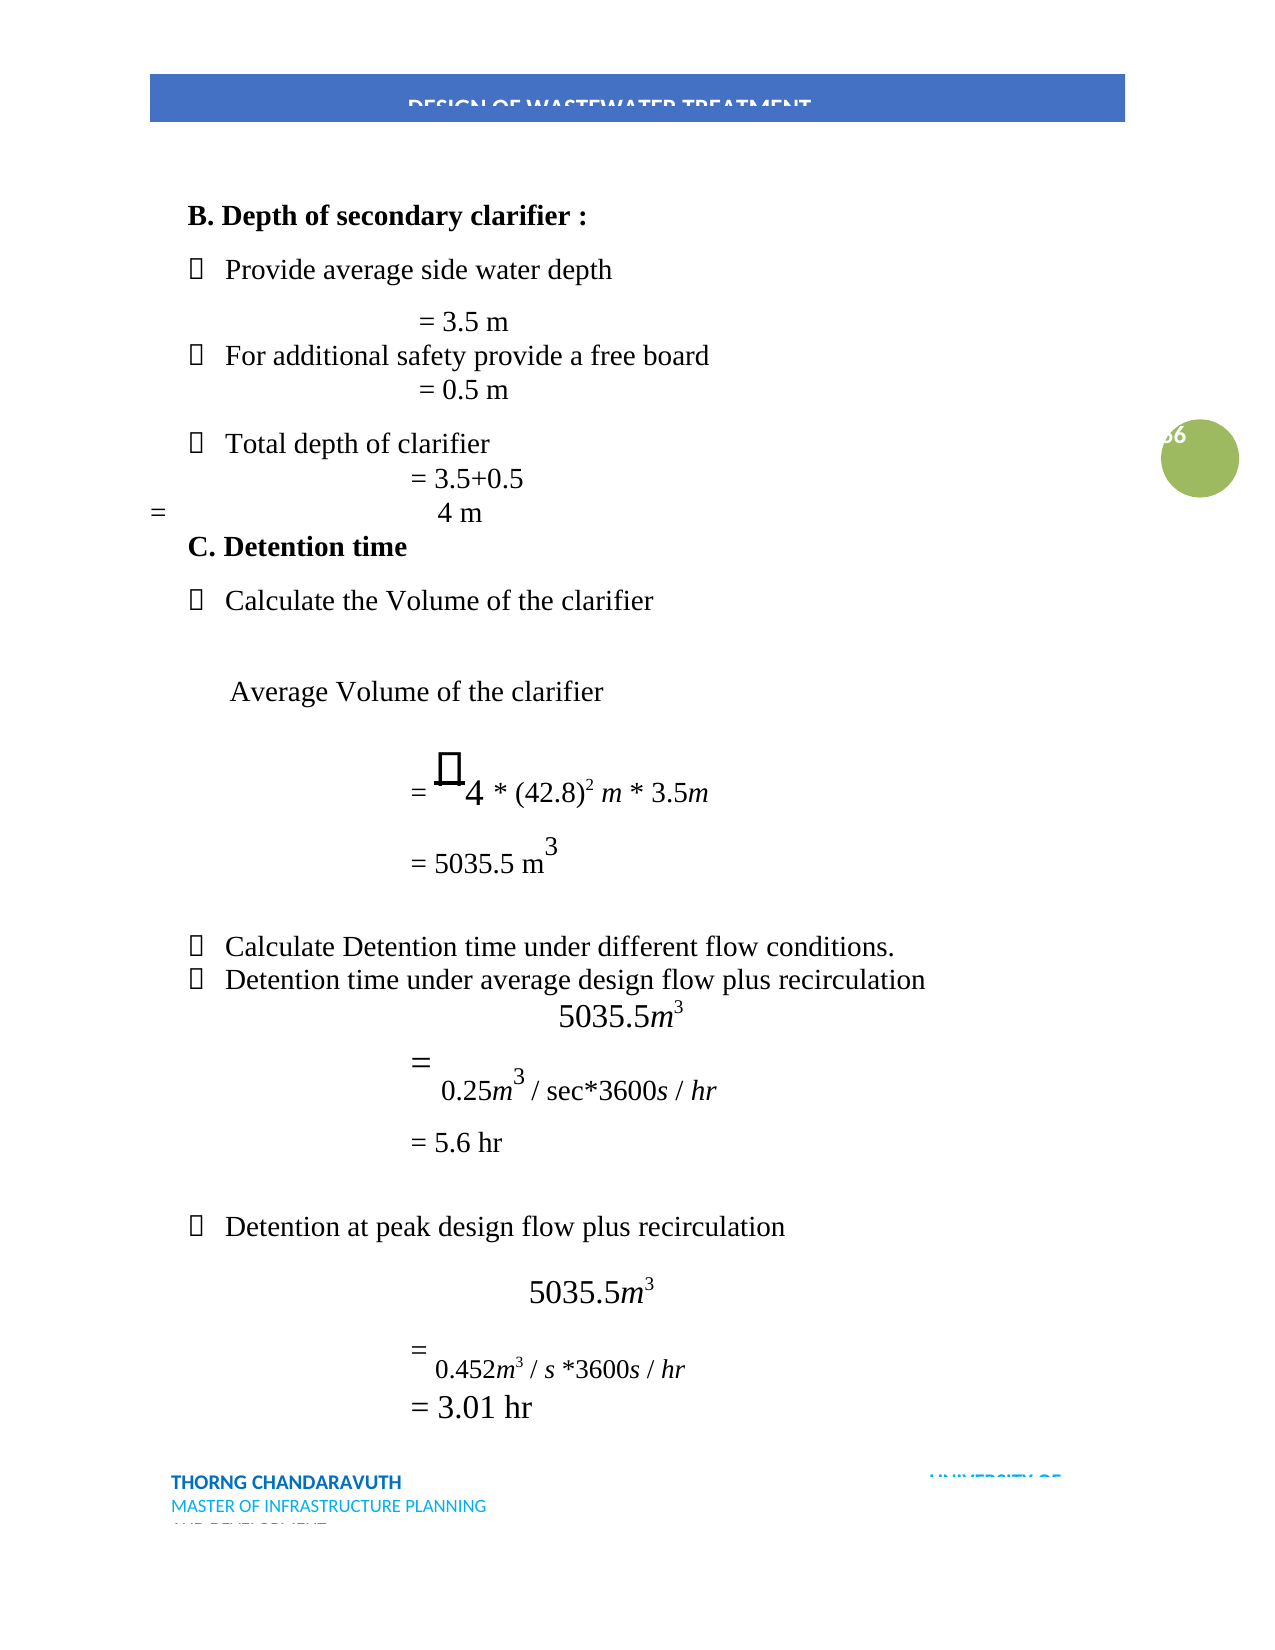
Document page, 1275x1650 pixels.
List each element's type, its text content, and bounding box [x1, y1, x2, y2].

subtitle = 3.01 hr [410, 1388, 1250, 1426]
list Calculate the Volume of the clarifier [187, 579, 1250, 619]
text = 0.452m3 / s *3600s / hr [410, 1339, 1250, 1388]
list Calculate Detention time under different flow conditions. [187, 929, 1250, 963]
list Provide average side water depth [187, 248, 1250, 288]
list Detention time [187, 529, 1250, 563]
text = 4 m [150, 495, 1250, 529]
text = 5.6 hr [410, 1125, 1250, 1159]
list Detention at peak design flow plus recirculation [187, 1205, 1250, 1245]
list Detention time under average design flow plus recirculation [187, 963, 1250, 997]
text = 3.5 m [418, 305, 1250, 338]
text = 0.5 m [418, 372, 1250, 406]
text 5035.5m3 [67, 997, 1175, 1035]
text 5035.5m3 [67, 1272, 1116, 1310]
text = ∏4 * (42.8)2 m * 3.5m [410, 743, 1250, 814]
text = 3.5+0.5 [410, 462, 1250, 495]
text Average Volume of the clarifier [229, 674, 1250, 708]
list Depth of secondary clarifier : [187, 198, 1250, 232]
text = 5035.5 m3 [410, 830, 1250, 879]
list Total depth of clarifier [187, 422, 1250, 462]
text = 0.25m3 / sec*3600s / hr [410, 1040, 1250, 1108]
list For additional safety provide a free board [187, 338, 1250, 372]
